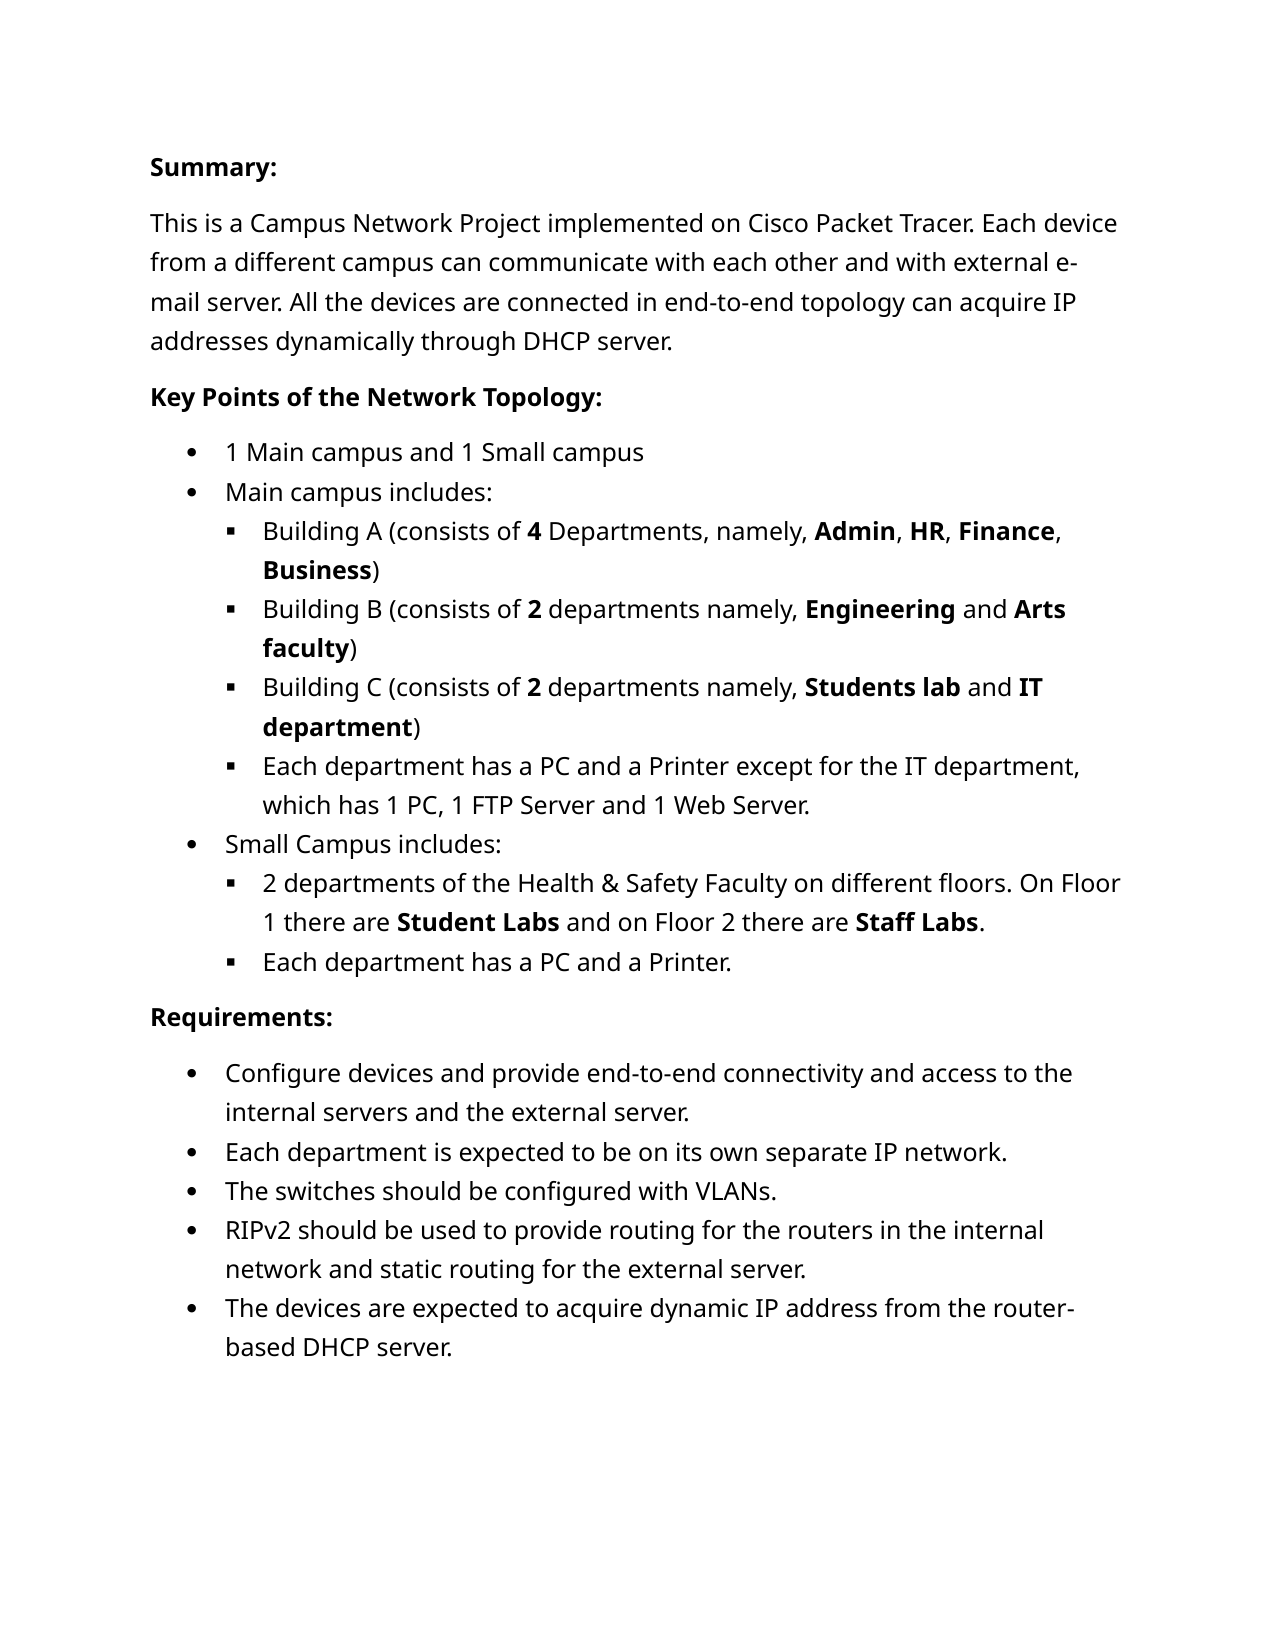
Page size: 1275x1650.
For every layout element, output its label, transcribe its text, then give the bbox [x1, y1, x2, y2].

list Small Campus includes: [187, 827, 1125, 861]
list 1 Main campus and 1 Small campus [187, 435, 1125, 469]
list Main campus includes: [187, 474, 1125, 508]
list Building C (consists of 2 departments namely, Students lab and IT department) [225, 670, 1125, 743]
list Building B (consists of 2 departments namely, Engineering and Arts faculty) [225, 592, 1125, 665]
list Configure devices and provide end-to-end connectivity and access to the internal servers and the external server. [187, 1056, 1125, 1129]
text Summary: [150, 150, 1125, 184]
list Building A (consists of 4 Departments, namely, Admin, HR, Finance, Business) [225, 513, 1125, 587]
list Each department has a PC and a Printer. [225, 944, 1125, 978]
list The devices are expected to acquire dynamic IP address from the router-based DHCP server. [187, 1291, 1125, 1364]
text This is a Campus Network Project implemented on Cisco Packet Tracer. Each device from a different campus can communicate with each other and with external e-mail server. All the devices are connected in end-to-end topology can acquire IP addresses dynamically through DHCP server. [150, 206, 1125, 357]
text Key Points of the Network Topology: [150, 379, 1125, 413]
list RIPv2 should be used to provide routing for the routers in the internal network and static routing for the external server. [187, 1212, 1125, 1286]
text Requirements: [150, 1000, 1125, 1034]
list 2 departments of the Health & Safety Faculty on different floors. On Floor 1 there are Student Labs and on Floor 2 there are Staff Labs. [225, 866, 1125, 939]
list Each department has a PC and a Printer except for the IT department, which has 1 PC, 1 FTP Server and 1 Web Server. [225, 748, 1125, 822]
list The switches should be configured with VLANs. [187, 1173, 1125, 1207]
list Each department is expected to be on its own separate IP network. [187, 1134, 1125, 1168]
